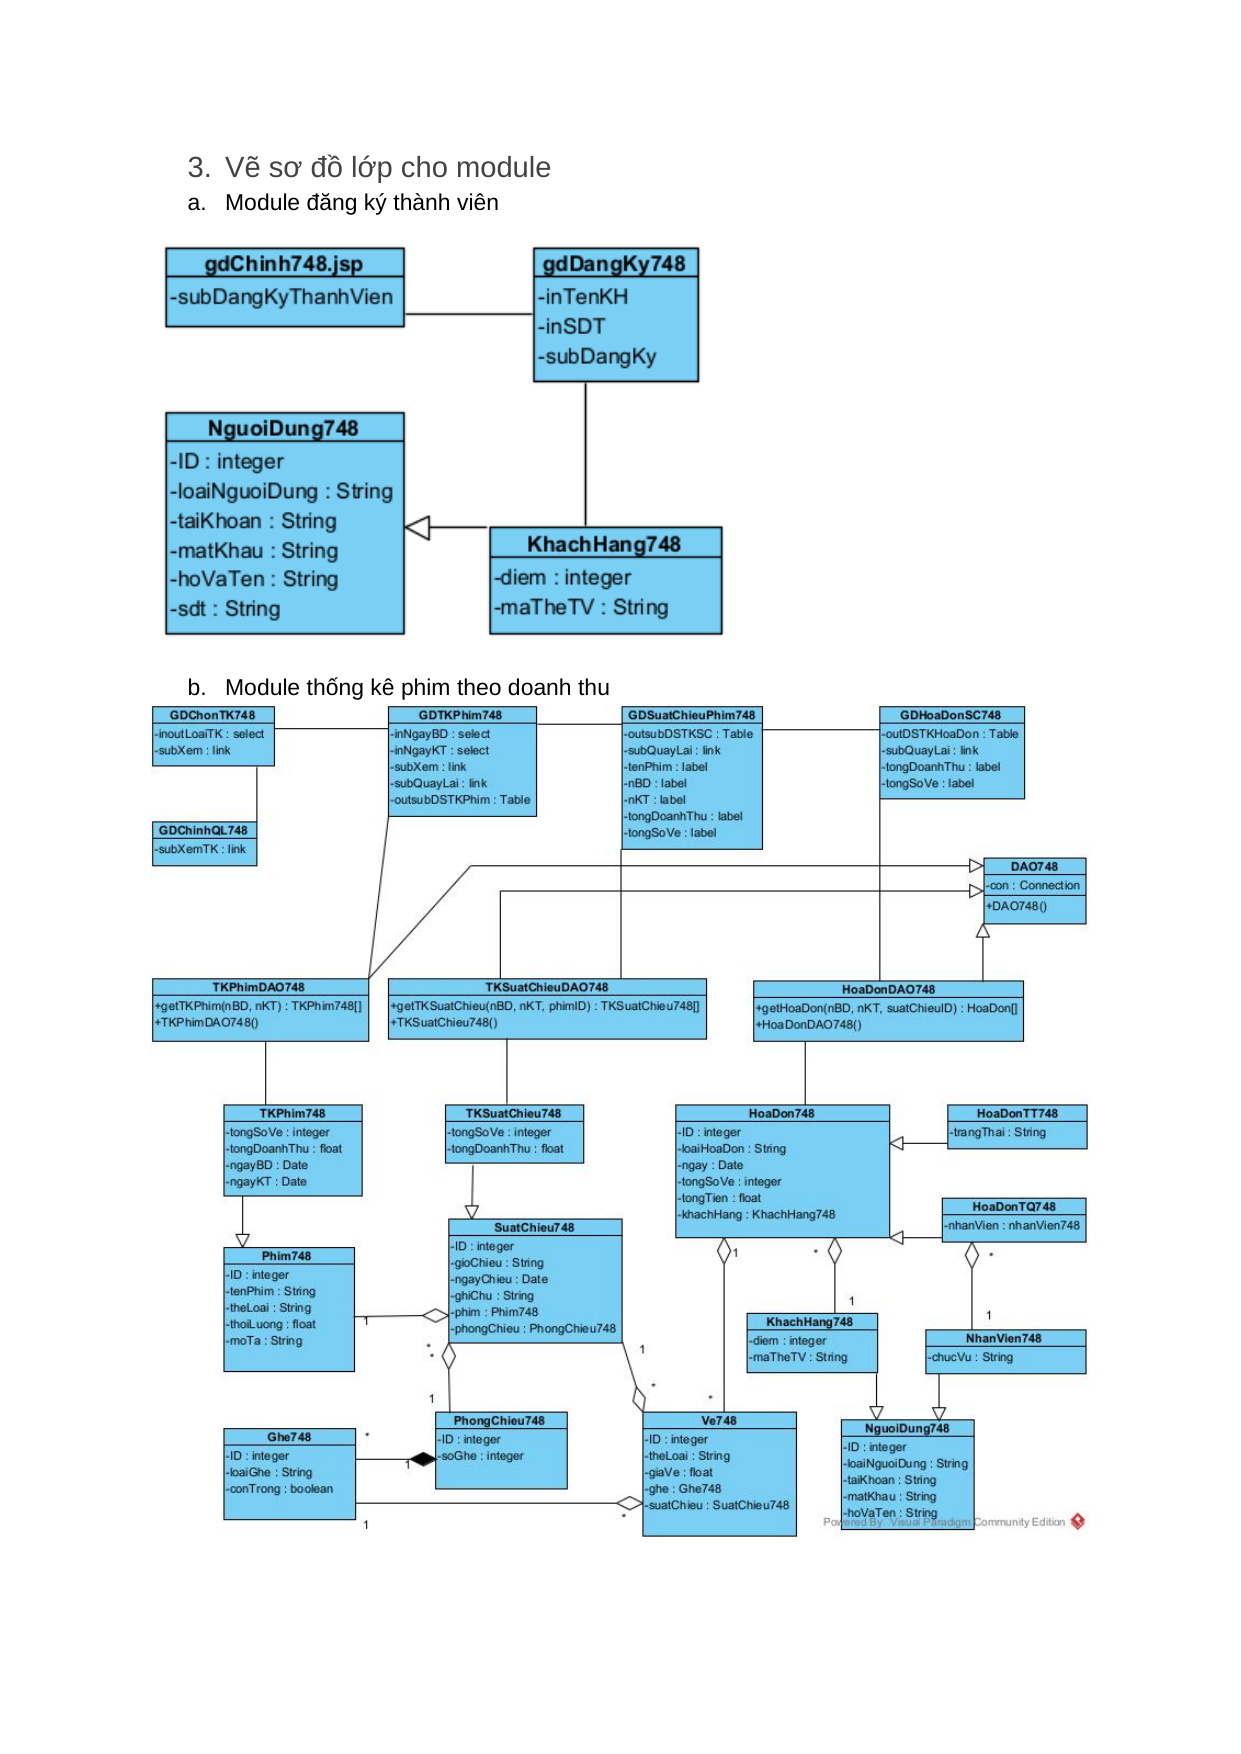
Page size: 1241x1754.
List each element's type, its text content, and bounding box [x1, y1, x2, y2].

list Module thống kê phim theo doanh thu [187, 674, 1090, 701]
picture [150, 218, 750, 671]
picture [150, 704, 1091, 1540]
subtitle Vẽ sơ đồ lớp cho module [187, 150, 1090, 183]
list Module đăng ký thành viên [187, 188, 1090, 215]
